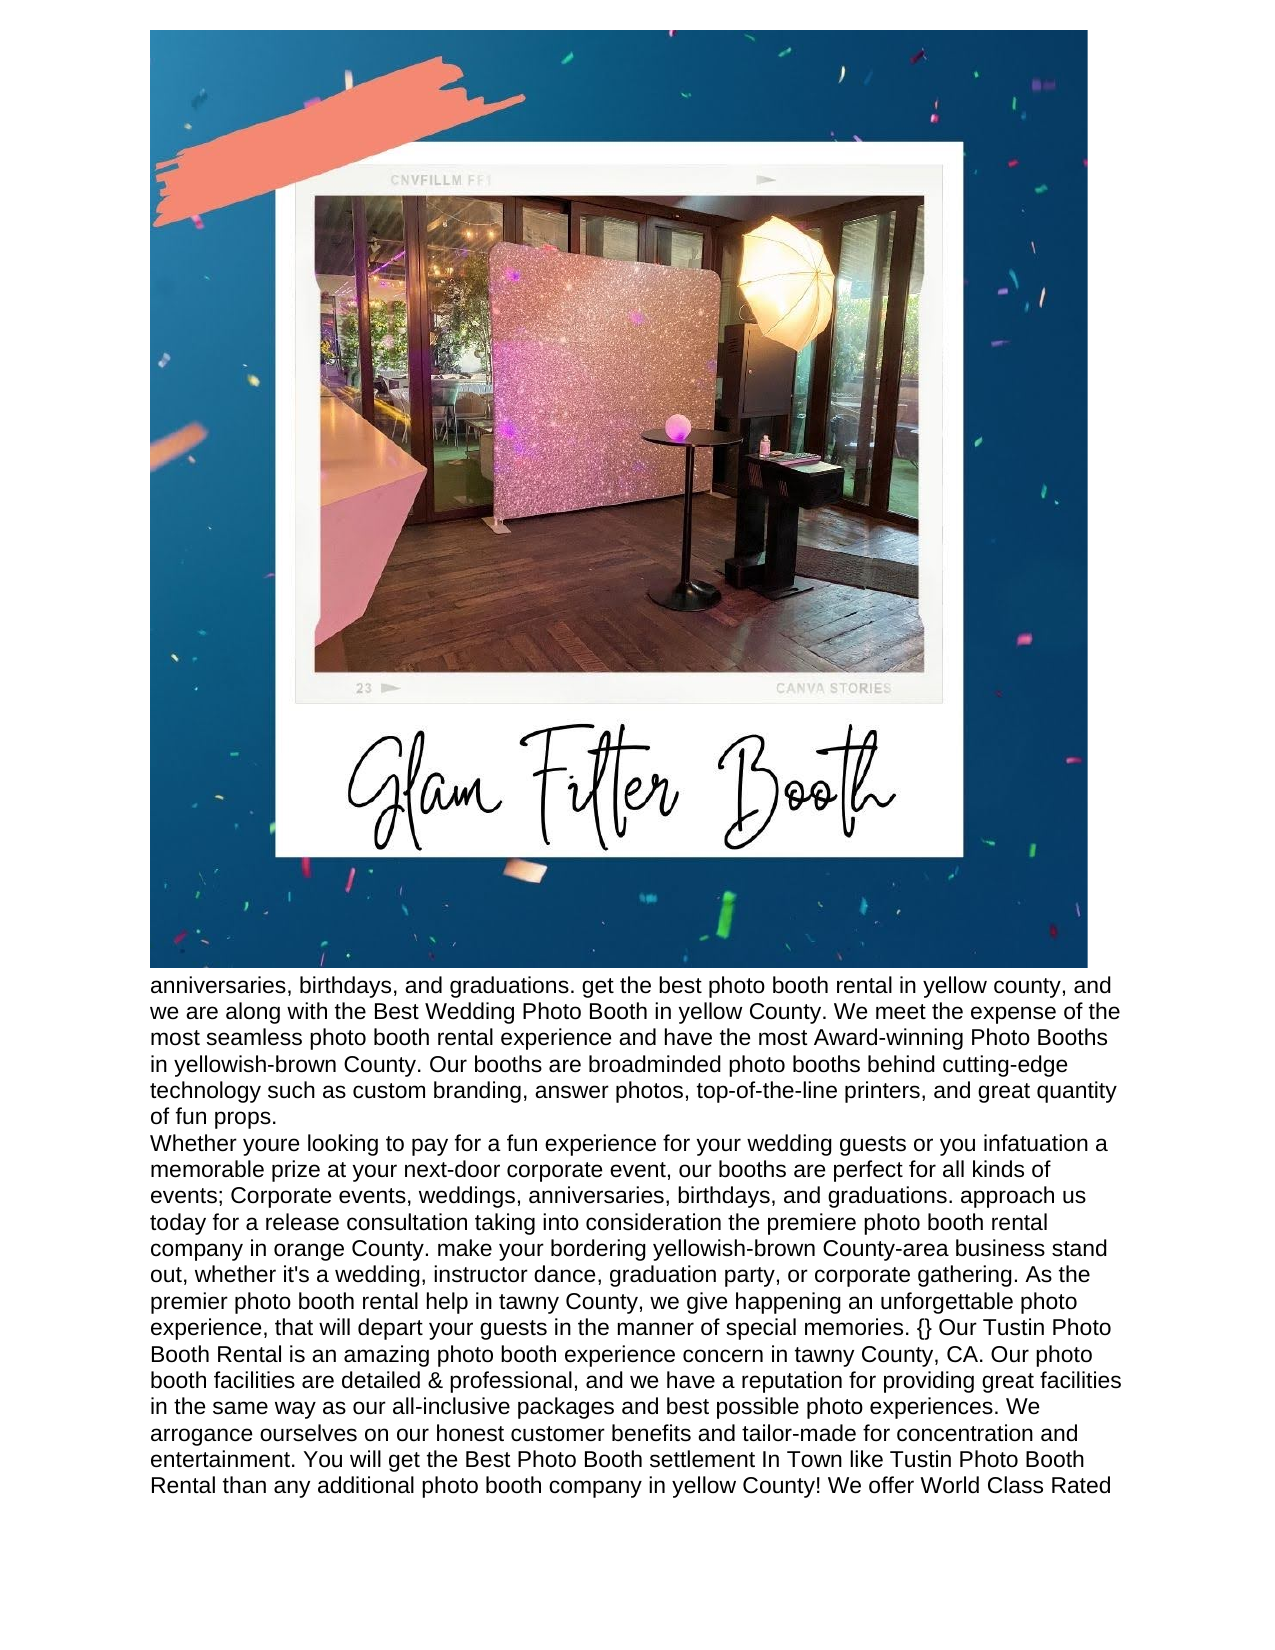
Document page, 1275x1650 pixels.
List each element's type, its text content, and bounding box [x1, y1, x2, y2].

picture [150, 30, 1088, 968]
text Whether youre looking to pay for a fun experience for your wedding guests or you infatuation a memorable prize at your next-door corporate event, our booths are perfect for all kinds of events; Corporate events, weddings, anniversaries, birthdays, and graduations. approach us today for a release consultation taking into consideration the premiere photo booth rental company in orange County. make your bordering yellowish-brown County-area business stand out, whether it's a wedding, instructor dance, graduation party, or corporate gathering. As the premier photo booth rental help in tawny County, we give happening an unforgettable photo experience, that will depart your guests in the manner of special memories. {} Our Tustin Photo Booth Rental is an amazing photo booth experience concern in tawny County, CA. Our photo booth facilities are detailed & professional, and we have a reputation for providing great facilities in the same way as our all-inclusive packages and best possible photo experiences. We arrogance ourselves on our honest customer benefits and tailor-made for concentration and entertainment. You will get the Best Photo Booth settlement In Town like Tustin Photo Booth Rental than any additional photo booth company in yellow County! We offer World Class Rated photo booth rental services near yellowish-brown County, CA. We give custom branding, the utterly best in unique or custom Photo Booth activations, smooth Designs, and highest environment bolster in Los Angeles and all of yellowish-brown County. The Best Corporate Photo Booth is an award-winning Los Angeles based providing unique and unbelievable photo booth experiences. We manage to pay for one of the most unique photo booth experiences in SOCAL. Our Photo Booths are the perfect fit for your event and come up with the money for fixed prints for all your guests to assume house as soon as them. Our booths are sleek, modern, and the highest feel in Los Angeles and every of tawny County. More than just photo booth rental, Tustin Photo Booth Rental is your one-stop shop for top-quality, and Feature-filled photo booths in yellow County. afterward a number of options to choose from, we have photo booth rentals throughout yellow County; roughly speaking Irvine and La Habra, Anaheim, Long Beach, Buena Park, Yorba Linda, Costa Mesa, Fountain Valley, Lake Forest, Los Alamitos, Laguna Beach, Laguna Hills, Lake Forest, and the Huntington beach Coastal place along later than La Habra, Cerritos, Tustin, and Dana Point, as without difficulty as every of yellowish-brown County. Our company specializes in providing you following High-Quality Pictures to incite create your business a good and fun showing off to occupy for any occasion. log on us today and allow us know what we can do to create a operating quality for every to enjoy. If you are searching for the best photo booth rental company in yellowish-brown County, subsequently satisfaction guaranteed, later look no further! Tustin Photo Booth Rental is your one-stop shop that offers summit photo booth selections friendly for your adjacent OC event. bearing in mind beyond twenty years of experience, underneath our belts our staff is 5-star rated when it comes to making a flawless photo booth to make your matter stand out. From weddings to quinceaeras we have you covered; Whether it's a corporate statute at Fashion Island, a wedding reception on the Laguna Coast, or just a party next associates in Costa Mesa, our photo booth will support you create instant memories that everyone will love. We find the money for premier Photo Booths Fun For every Ages, a super-fun experience like unmovable photos, and thus much more! Our Corporate Photo Booth rental is the premier photo booth rental company in every of orangey County, CA, absolute for Holiday Office Parties, Holiday Festivals, home Parties, Christmas Celebrations, Hanukkah Parties, and, of course, new Years Eve Galas. We are a leading photo entertainment provider for Weddings, Birthdays, Quinceaeras, and extra special deeds regarding orange County . Our photo booths are Social Media Ready and pay for conclusive prints later than custom branding to create a customized experience for any event. [150, 1130, 1125, 1499]
text Looking for the best photo booth rental company in orangey County like tribute Winning relieve and tall setting prints? look no further than our Tustin-based Photo Booth Rental, your premier photo booth rental company tailor-made for raptness and entertainment. Photo booths have become a mainstay at all OC events, absolute for every events: corporate events, weddings, anniversaries, birthdays, and graduations. get the best photo booth rental in yellow county, and we are along with the Best Wedding Photo Booth in yellow County. We meet the expense of the most seamless photo booth rental experience and have the most Award-winning Photo Booths in yellowish-brown County. Our booths are broadminded photo booths behind cutting-edge technology such as custom branding, answer photos, top-of-the-line printers, and great quantity of fun props. [150, 972, 1125, 1130]
